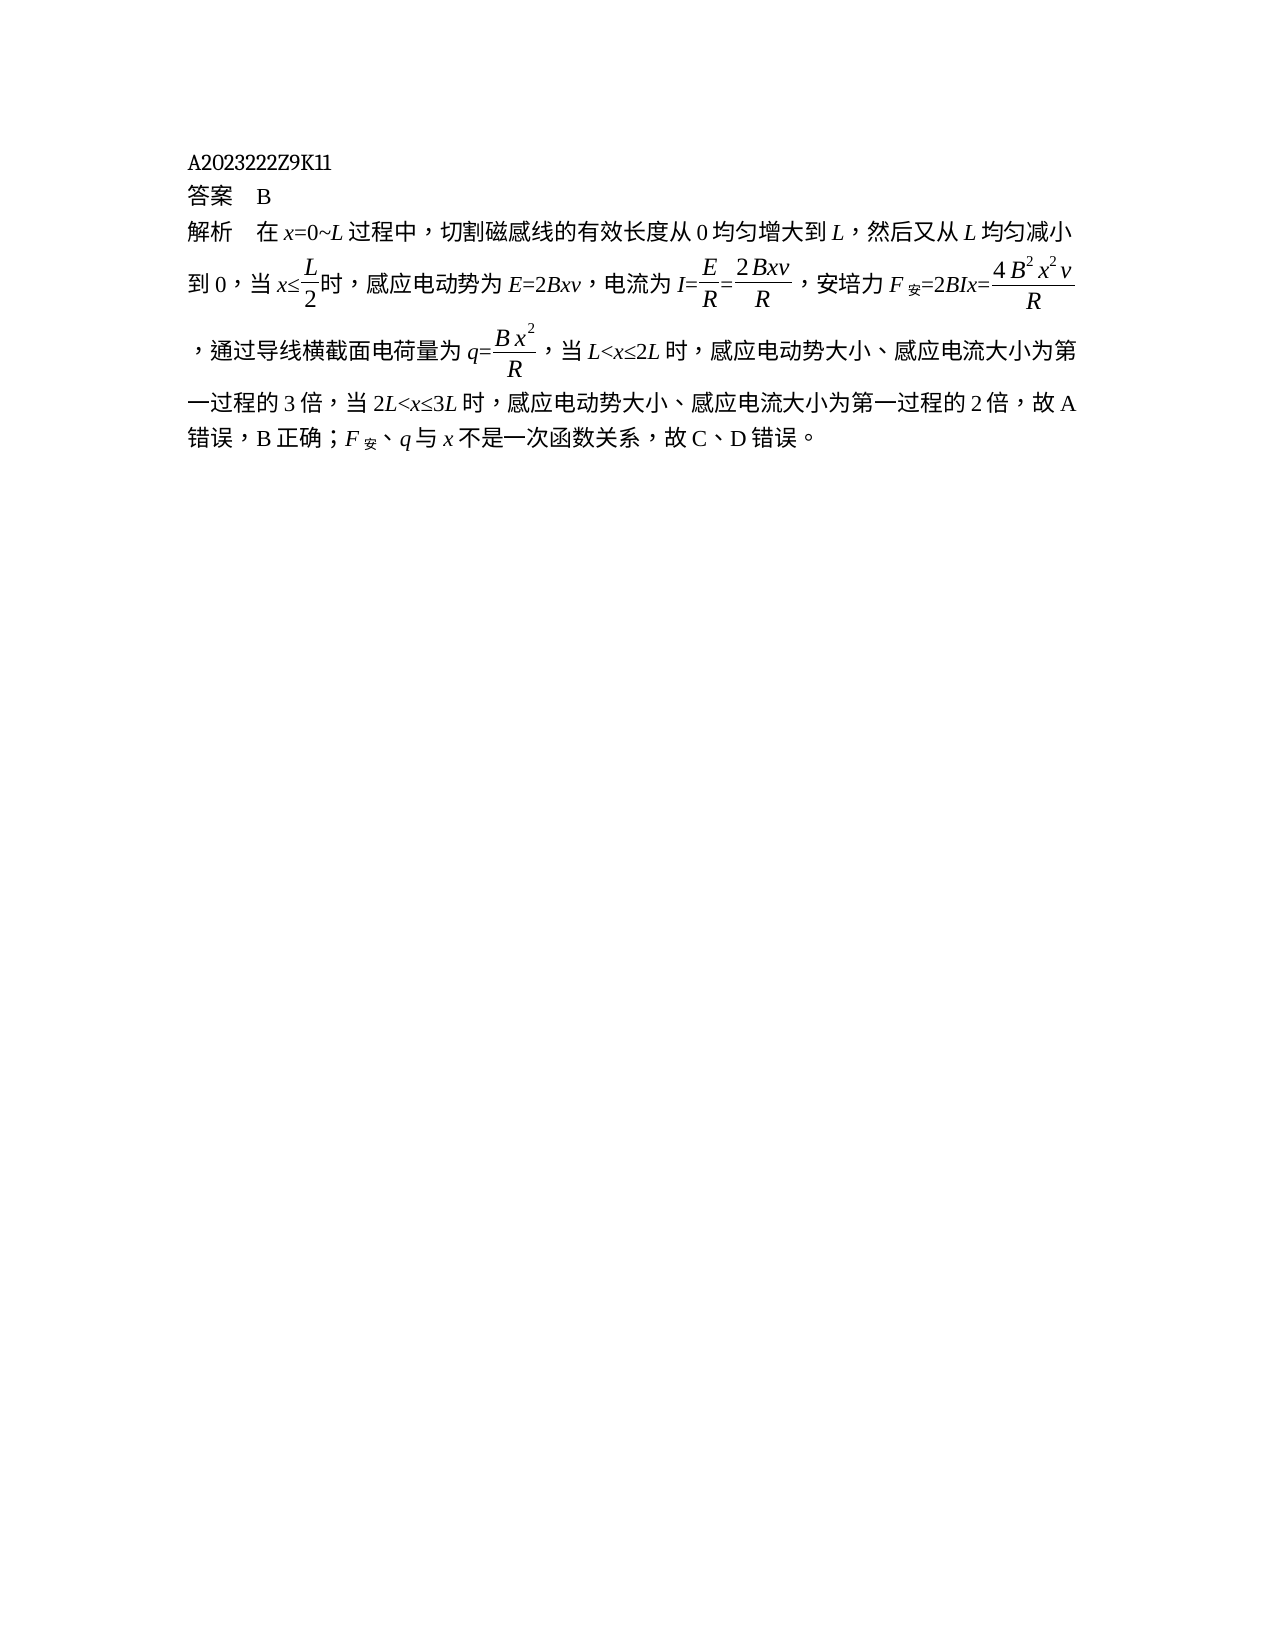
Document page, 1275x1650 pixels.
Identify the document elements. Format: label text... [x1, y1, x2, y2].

text A2023222Z9K11 [187, 150, 1087, 176]
text 答案 B [187, 180, 1087, 211]
text 解析 在x=0~L过程中，切割磁感线的有效长度从0均匀增大到L，然后又从L均匀减小到0，当x≤时，感应电动势为E=2Bxv，电流为I==，安培力F安=2BIx=，通过导线横截面电荷量为q=，当L<x≤2L时，感应电动势大小、感应电流大小为第一过程的3倍，当2L<x≤3L时，感应电动势大小、感应电流大小为第一过程的2倍，故A错误，B正确；F安、q与x不是一次函数关系，故C、D错误。 [187, 216, 1087, 454]
